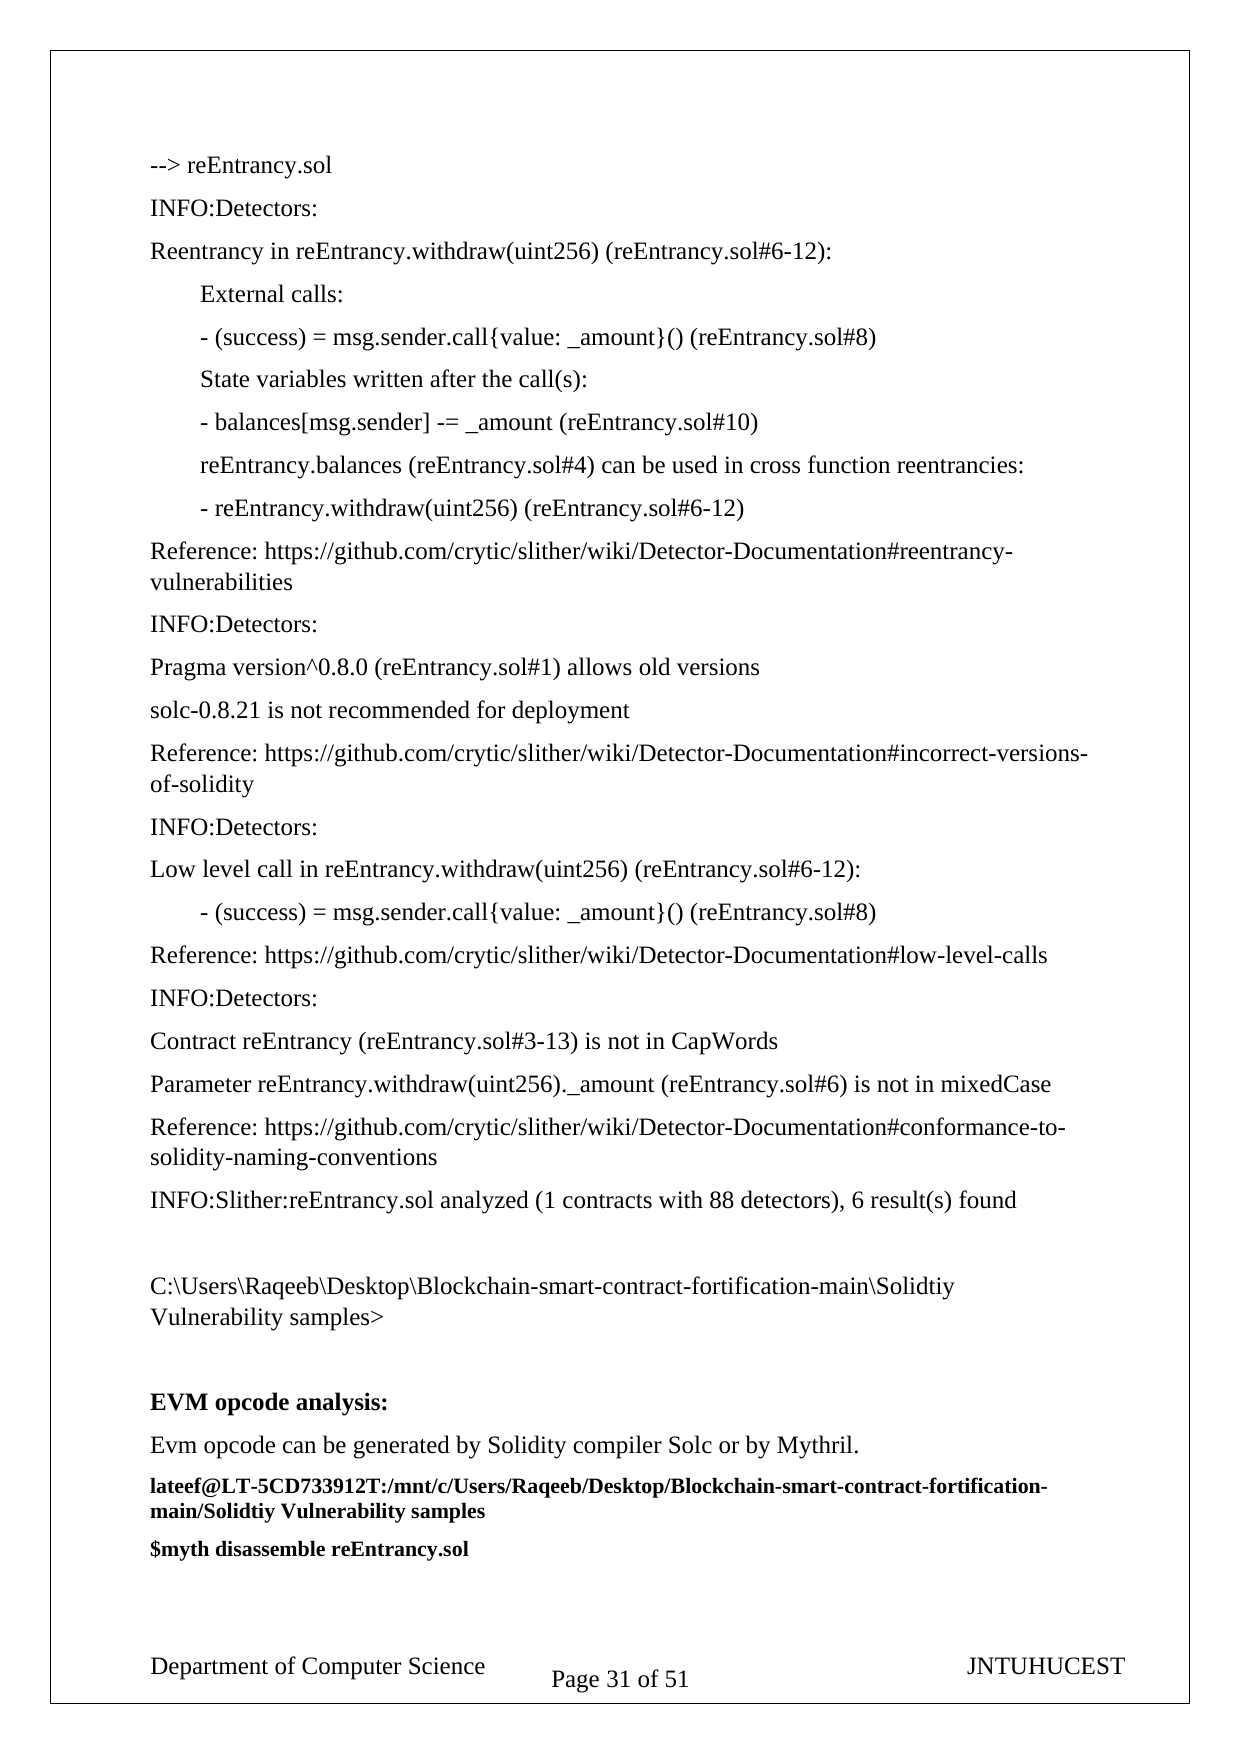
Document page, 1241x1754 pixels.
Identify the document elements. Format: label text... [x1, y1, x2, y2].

text State variables written after the call(s): [150, 364, 1090, 393]
text --> reEntrancy.sol [150, 150, 1090, 179]
text lateef@LT-5CD733912T:/mnt/c/Users/Raqeeb/Desktop/Blockchain-smart-contract-fortification-main/Solidtiy Vulnerability samples [150, 1473, 1090, 1524]
text - balances[msg.sender] -= _amount (reEntrancy.sol#10) [150, 407, 1090, 436]
text Reference: https://github.com/crytic/slither/wiki/Detector-Documentation#reentrancy-vulnerabilities [150, 536, 1090, 595]
text INFO:Detectors: [150, 193, 1090, 222]
text INFO:Detectors: [150, 609, 1090, 638]
text Reference: https://github.com/crytic/slither/wiki/Detector-Documentation#incorrect-versions-of-solidity [150, 738, 1090, 797]
text - (success) = msg.sender.call{value: _amount}() (reEntrancy.sol#8) [150, 322, 1090, 350]
text External calls: [150, 279, 1090, 307]
text INFO:Detectors: [150, 812, 1090, 840]
text reEntrancy.balances (reEntrancy.sol#4) can be used in cross function reentrancies: [150, 450, 1090, 479]
text $myth disassemble reEntrancy.sol [150, 1536, 1090, 1561]
text - (success) = msg.sender.call{value: _amount}() (reEntrancy.sol#8) [150, 897, 1090, 926]
text solc-0.8.21 is not recommended for deployment [150, 695, 1090, 724]
text EVM opcode analysis: [150, 1387, 1090, 1416]
text INFO:Slither:reEntrancy.sol analyzed (1 contracts with 88 detectors), 6 result(s) found [150, 1185, 1090, 1214]
text Parameter reEntrancy.withdraw(uint256)._amount (reEntrancy.sol#6) is not in mixedCase [150, 1069, 1090, 1098]
text INFO:Detectors: [150, 983, 1090, 1012]
text Reference: https://github.com/crytic/slither/wiki/Detector-Documentation#low-level-calls [150, 940, 1090, 969]
text Evm opcode can be generated by Solidity compiler Solc or by Mythril. [150, 1430, 1090, 1459]
text - reEntrancy.withdraw(uint256) (reEntrancy.sol#6-12) [150, 493, 1090, 522]
text Reference: https://github.com/crytic/slither/wiki/Detector-Documentation#conformance-to-solidity-naming-conventions [150, 1112, 1090, 1171]
text Contract reEntrancy (reEntrancy.sol#3-13) is not in CapWords [150, 1026, 1090, 1055]
text C:\Users\Raqeeb\Desktop\Blockchain-smart-contract-fortification-main\Solidtiy Vulnerability samples> [150, 1271, 1090, 1330]
text Low level call in reEntrancy.withdraw(uint256) (reEntrancy.sol#6-12): [150, 854, 1090, 883]
text Reentrancy in reEntrancy.withdraw(uint256) (reEntrancy.sol#6-12): [150, 236, 1090, 264]
text Pragma version^0.8.0 (reEntrancy.sol#1) allows old versions [150, 652, 1090, 681]
